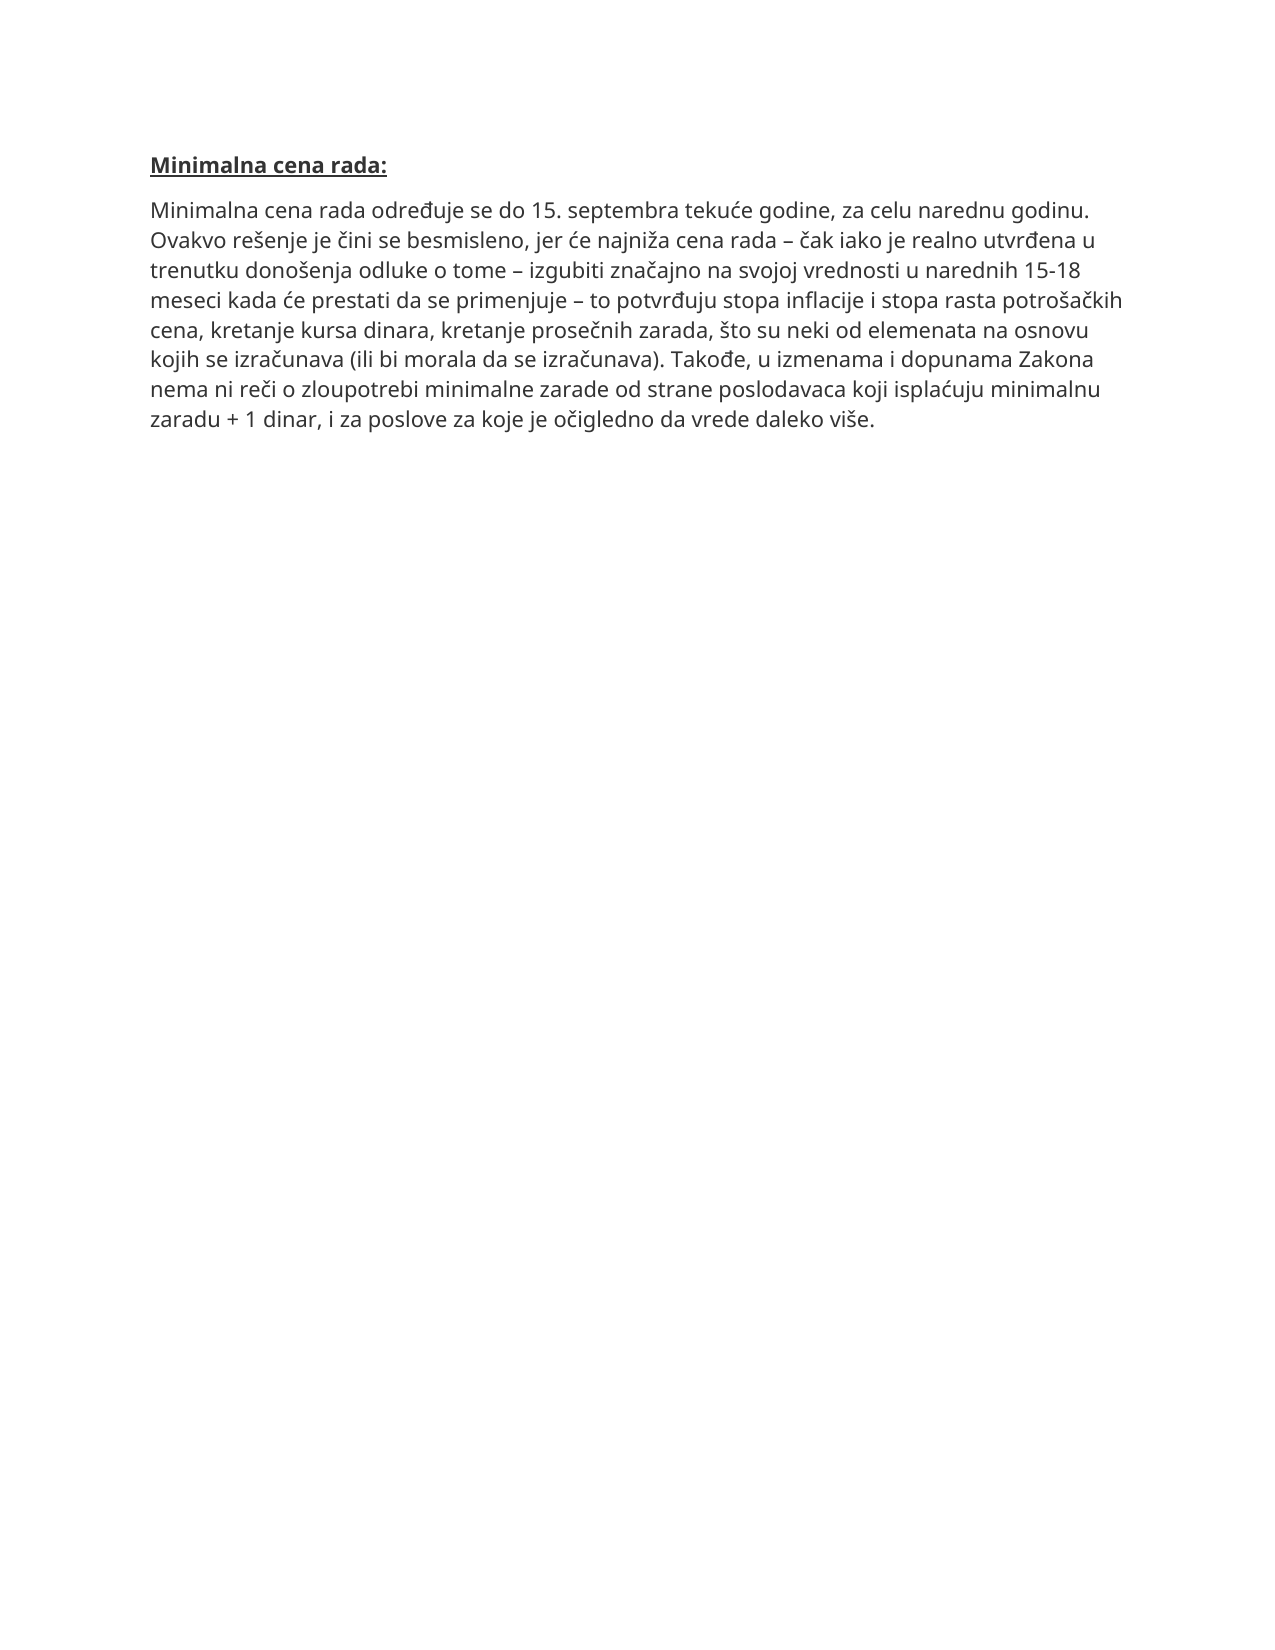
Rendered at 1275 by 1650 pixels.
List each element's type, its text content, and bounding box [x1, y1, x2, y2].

text Minimalna cena rada određuje se do 15. septembra tekuće godine, za celu narednu godinu. Ovakvo rešenje je čini se besmisleno, jer će najniža cena rada – čak iako je realno utvrđena u trenutku donošenja odluke o tome – izgubiti značajno na svojoj vrednosti u narednih 15-18 meseci kada će prestati da se primenjuje – to potvrđuju stopa inflacije i stopa rasta potrošačkih cena, kretanje kursa dinara, kretanje prosečnih zarada, što su neki od elemenata na osnovu kojih se izračunava (ili bi morala da se izračunava). Takođe, u izmenama i dopunama Zakona nema ni reči o zloupotrebi minimalne zarade od strane poslodavaca koji isplaćuju minimalnu zaradu + 1 dinar, i za poslove za koje je očigledno da vrede daleko više. [150, 195, 1125, 434]
text Minimalna cena rada: [150, 150, 1125, 180]
